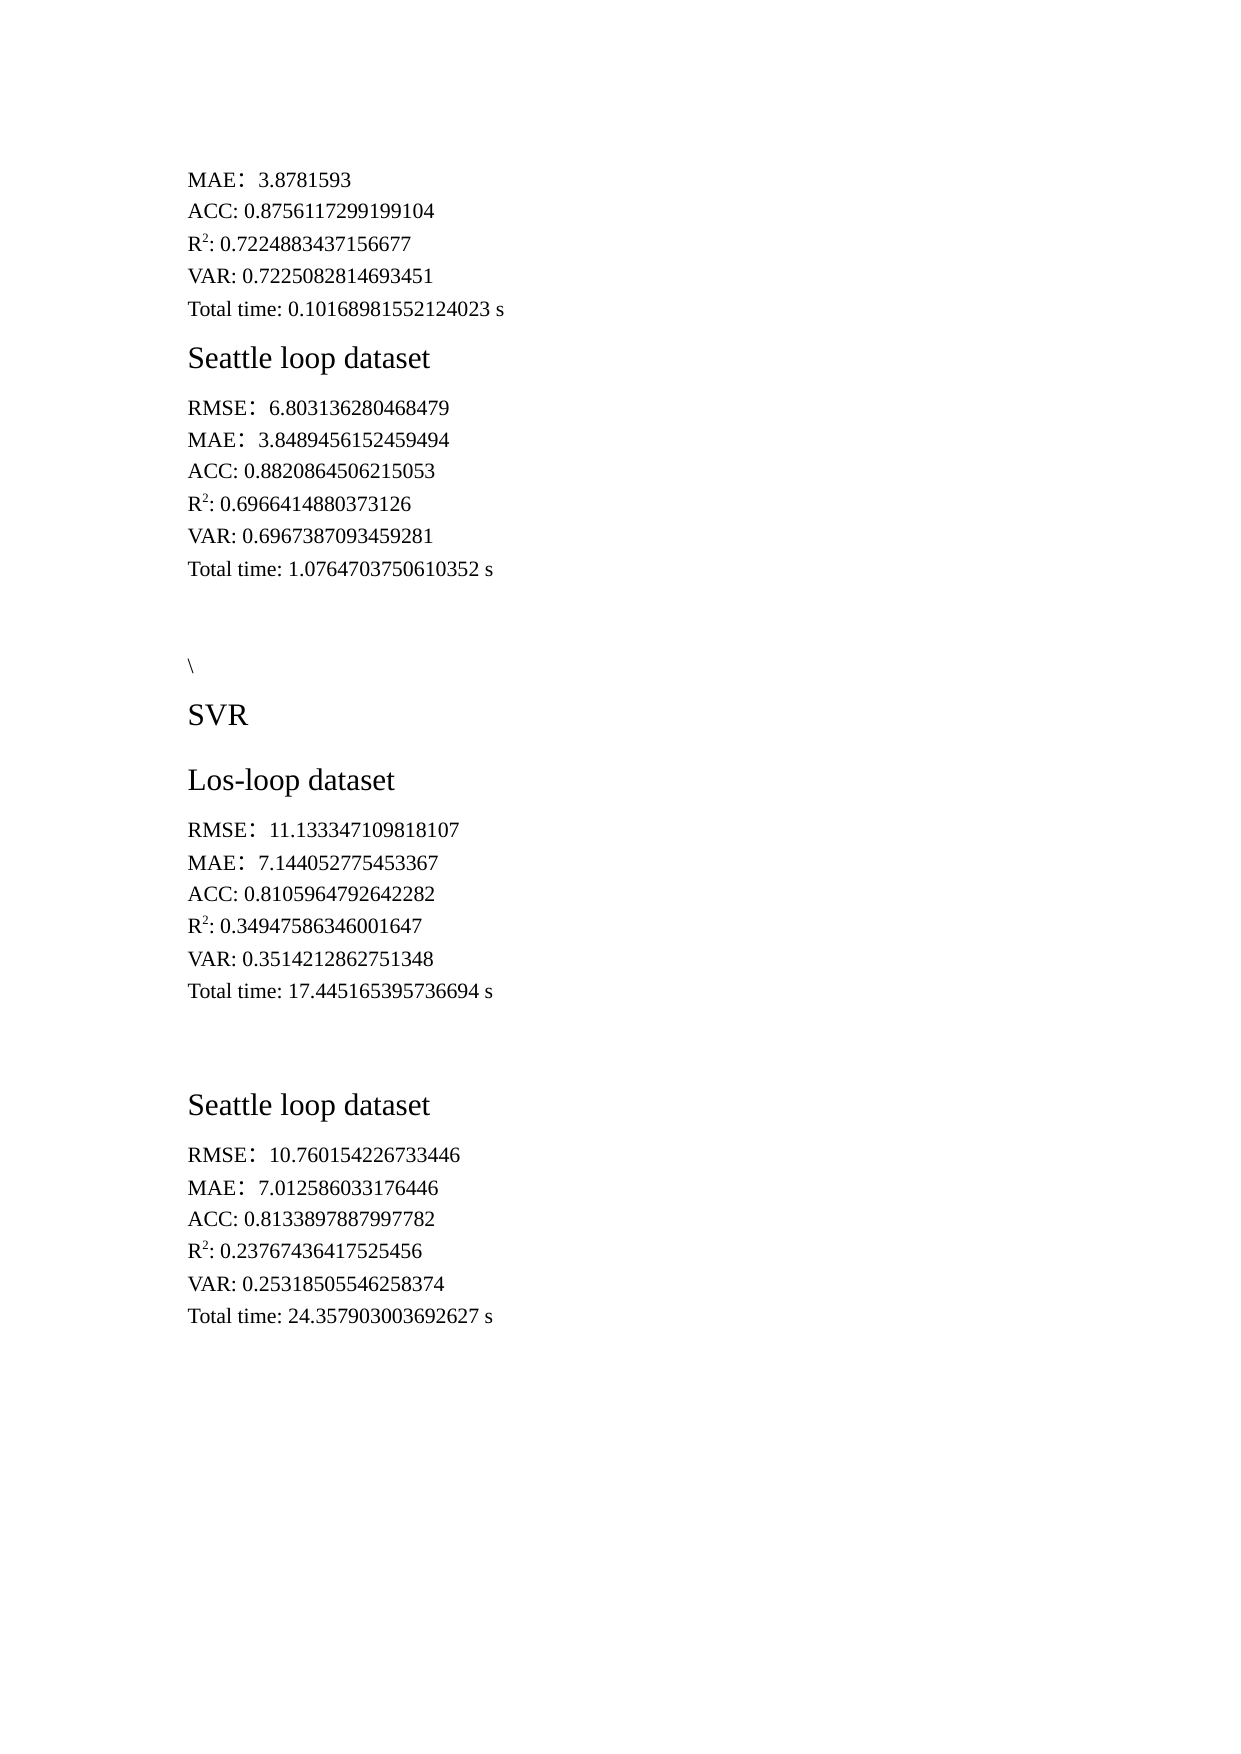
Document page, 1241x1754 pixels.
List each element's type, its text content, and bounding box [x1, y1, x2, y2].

text RMSE：10.760154226733446 [187, 1137, 1053, 1169]
text Seattle loop dataset [187, 324, 1053, 389]
text VAR: 0.7225082814693451 [187, 259, 1053, 292]
text R2: 0.6966414880373126 [187, 487, 1053, 519]
text Total time: 17.445165395736694 s [187, 974, 1053, 1007]
text ACC: 0.8820864506215053 [187, 454, 1053, 487]
text SVR [187, 682, 1053, 747]
text RMSE：11.133347109818107 [187, 812, 1053, 844]
text Total time: 0.10168981552124023 s [187, 292, 1053, 324]
text RMSE：6.803136280468479 [187, 389, 1053, 422]
text R2: 0.7224883437156677 [187, 227, 1053, 259]
text R2: 0.34947586346001647 [187, 909, 1053, 942]
text VAR: 0.3514212862751348 [187, 942, 1053, 974]
text VAR: 0.6967387093459281 [187, 519, 1053, 552]
text MAE：7.012586033176446 [187, 1169, 1053, 1202]
text VAR: 0.25318505546258374 [187, 1267, 1053, 1299]
text ACC: 0.8756117299199104 [187, 194, 1053, 227]
text ACC: 0.8105964792642282 [187, 877, 1053, 909]
text Total time: 1.0764703750610352 s [187, 552, 1053, 584]
text ACC: 0.8133897887997782 [187, 1202, 1053, 1234]
text MAE：3.8781593 [187, 162, 1053, 194]
text MAE：3.8489456152459494 [187, 422, 1053, 454]
text \ [187, 649, 1053, 682]
text Los-loop dataset [187, 747, 1053, 812]
text R2: 0.23767436417525456 [187, 1234, 1053, 1267]
text Seattle loop dataset [187, 1072, 1053, 1137]
text MAE：7.144052775453367 [187, 844, 1053, 877]
text Total time: 24.357903003692627 s [187, 1299, 1053, 1332]
